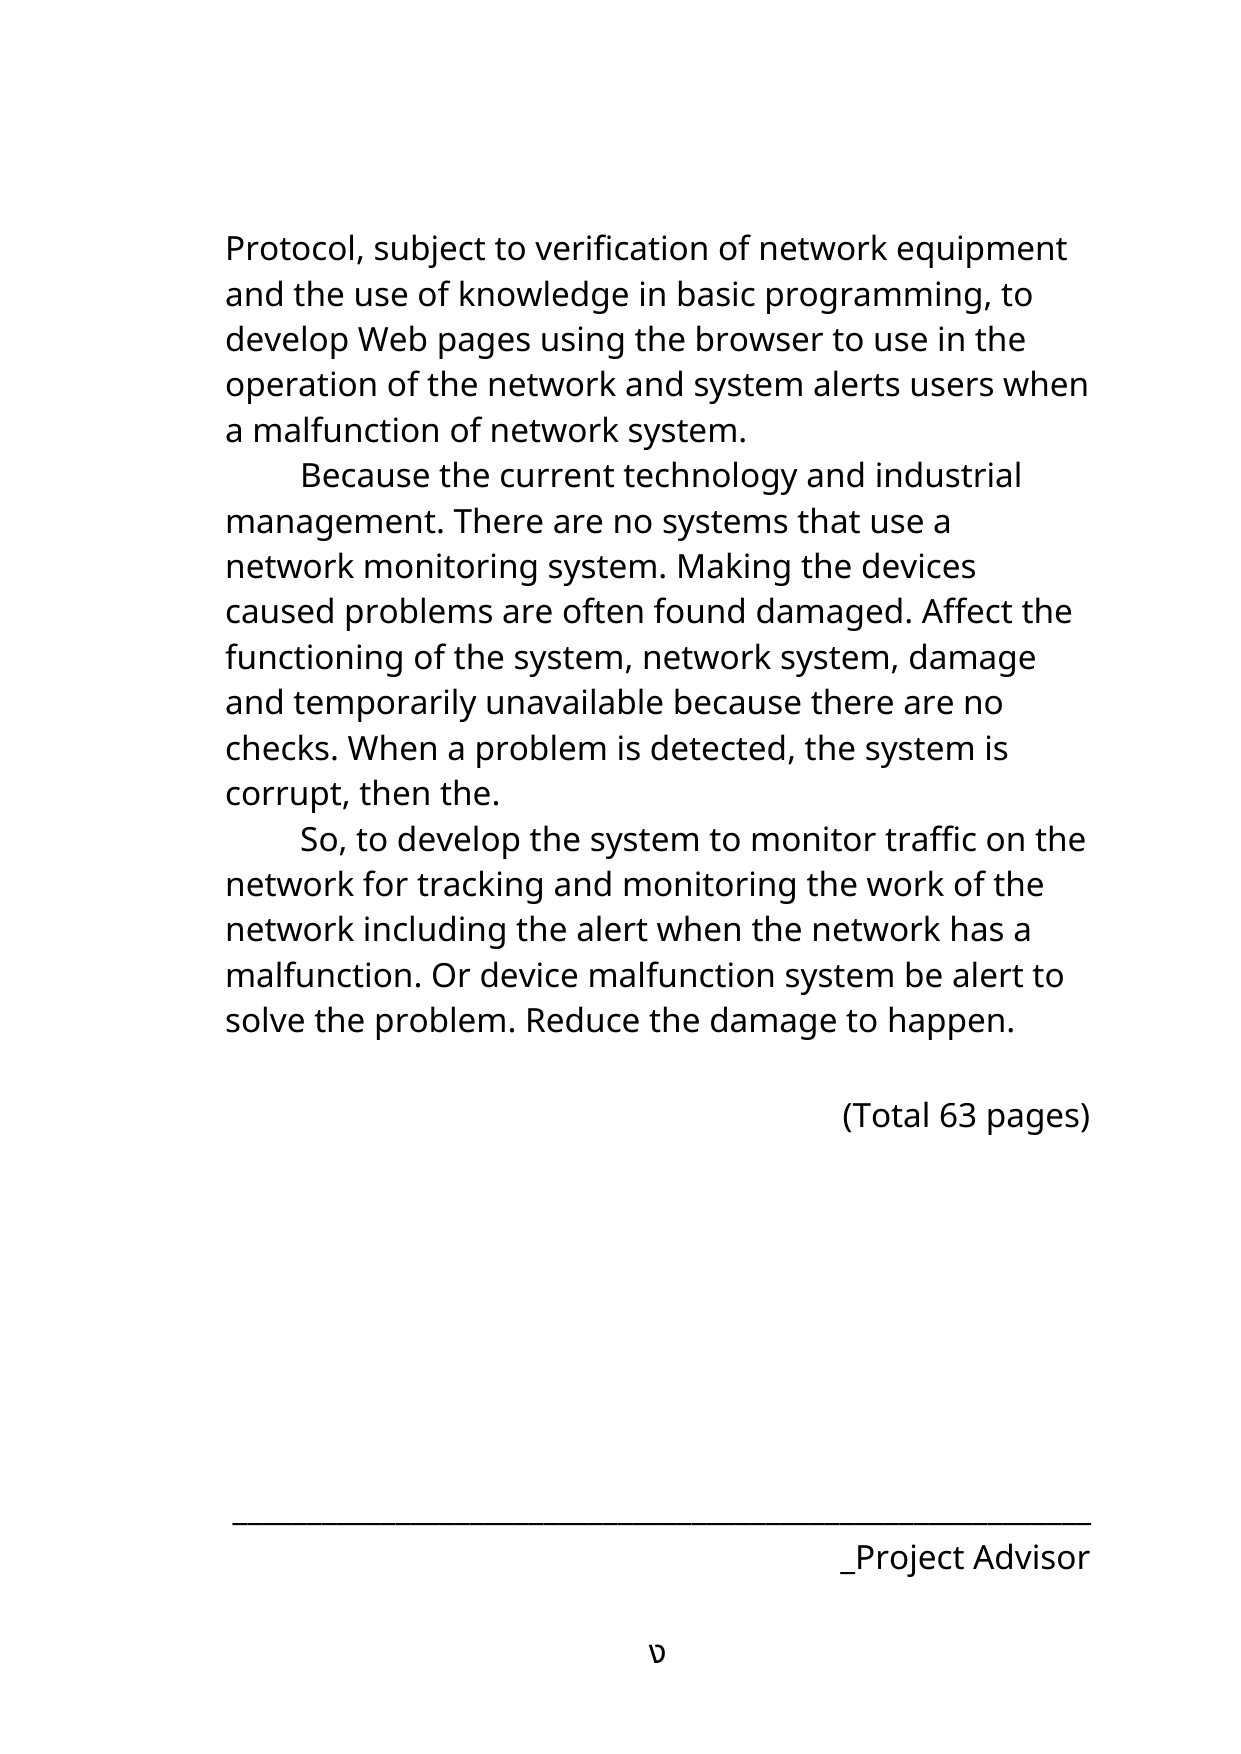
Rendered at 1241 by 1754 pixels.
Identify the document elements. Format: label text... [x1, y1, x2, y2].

text Because the current technology and industrial management. There are no systems that use a network monitoring system. Making the devices caused problems are often found damaged. Affect the functioning of the system, network system, damage and temporarily unavailable because there are no checks. When a problem is detected, the system is corrupt, then the. [225, 452, 1090, 815]
text So, to develop the system to monitor traffic on the network for tracking and monitoring the work of the network including the alert when the network has a malfunction. Or device malfunction system be alert to solve the problem. Reduce the damage to happen. [225, 815, 1090, 1042]
text (Total 63 pages) [225, 1091, 1090, 1137]
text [225, 225, 1090, 452]
text ___________________________________________________________Project Advisor [225, 1485, 1090, 1579]
